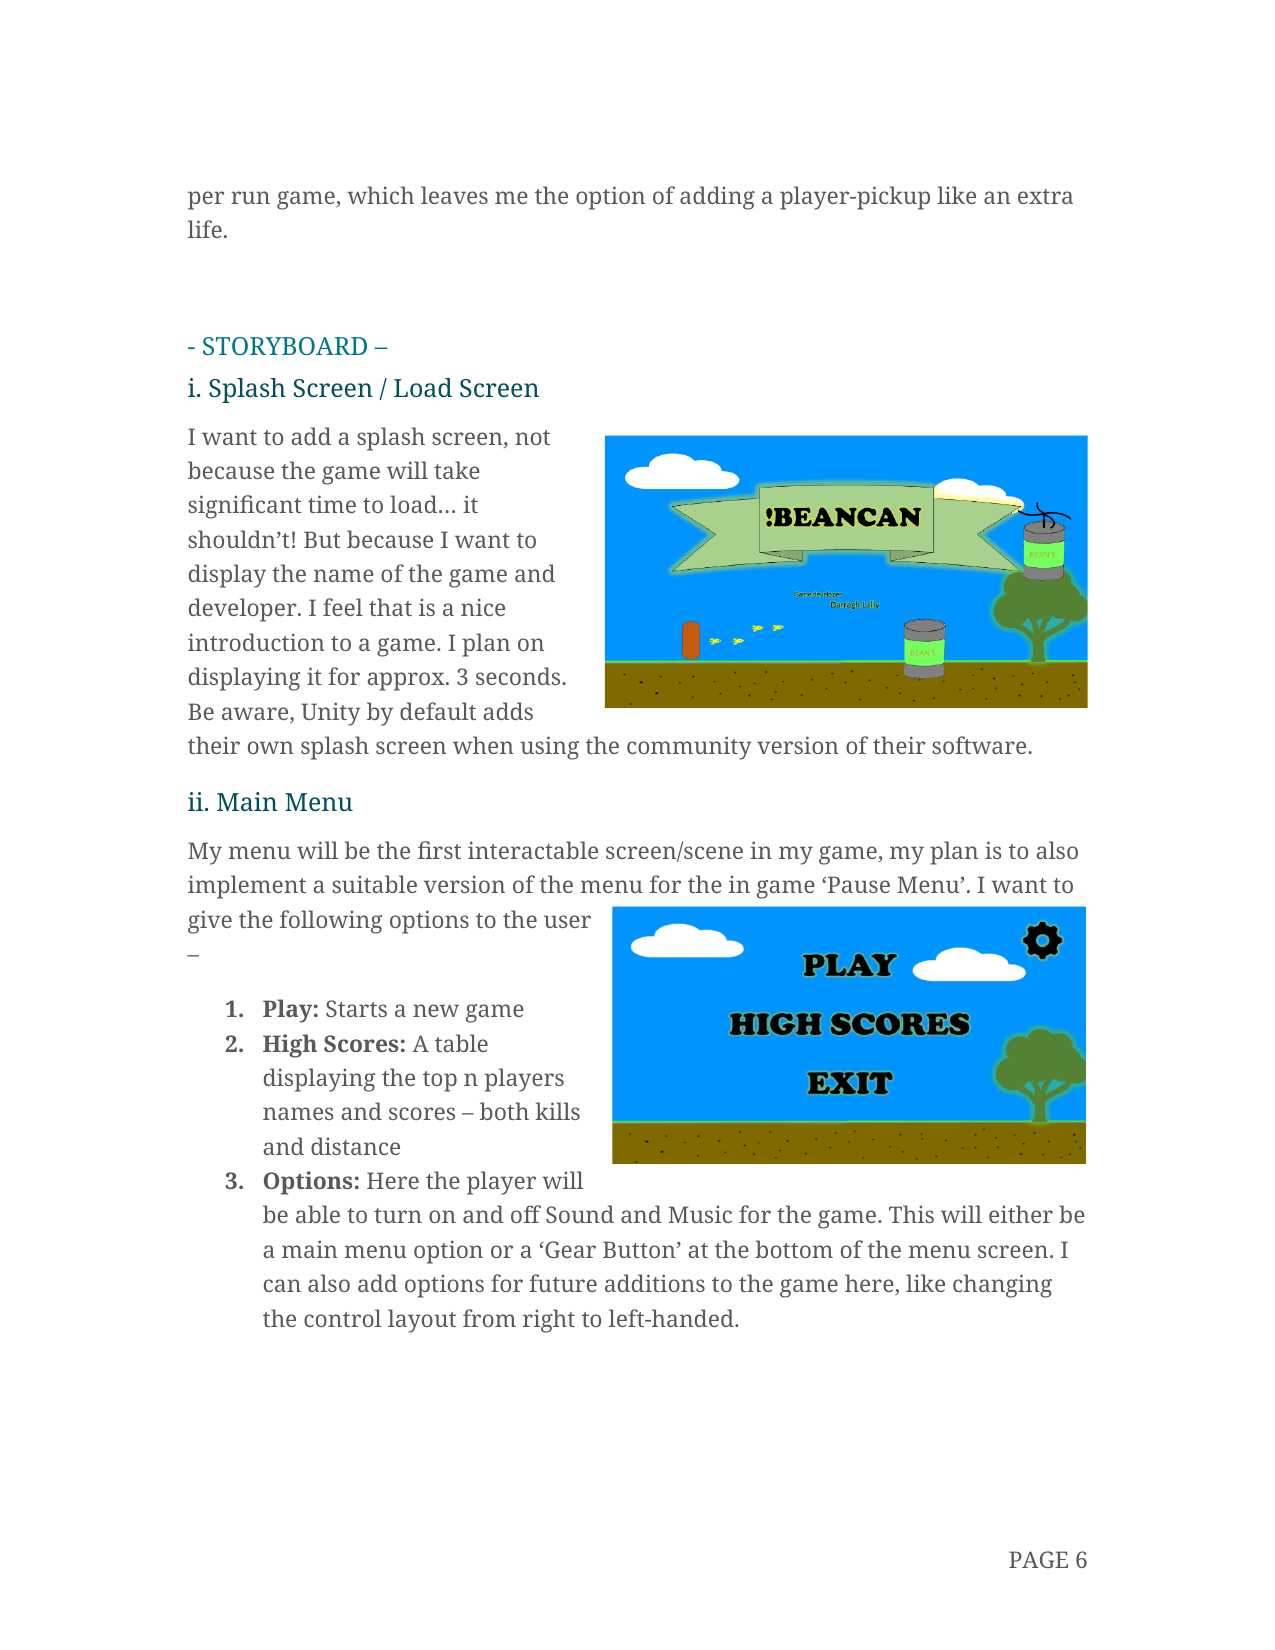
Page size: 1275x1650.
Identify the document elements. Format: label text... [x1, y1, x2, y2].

picture [604, 435, 1088, 708]
list Options: Here the player will be able to turn on and off Sound and Music for the game. This will either be a main menu option or a ‘Gear Button’ at the bottom of the menu screen. I can also add options for future additions to the game here, like changing the control layout from right to left-handed. [225, 1165, 1087, 1334]
picture [610, 906, 1086, 1163]
list Play: Starts a new game [225, 993, 610, 1024]
list High Scores: A table displaying the top n players names and scores – both kills and distance [225, 1028, 610, 1162]
subtitle i. Splash Screen / Load Screen [187, 371, 1087, 404]
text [187, 180, 1087, 246]
subtitle ii. Main Menu [187, 785, 1087, 819]
subtitle - Storyboard – [187, 329, 1087, 363]
text My menu will be the first interactable screen/scene in my game, my plan is to also implement a suitable version of the menu for the in game ‘Pause Menu’. I want to give the following options to the user – [187, 835, 1087, 969]
